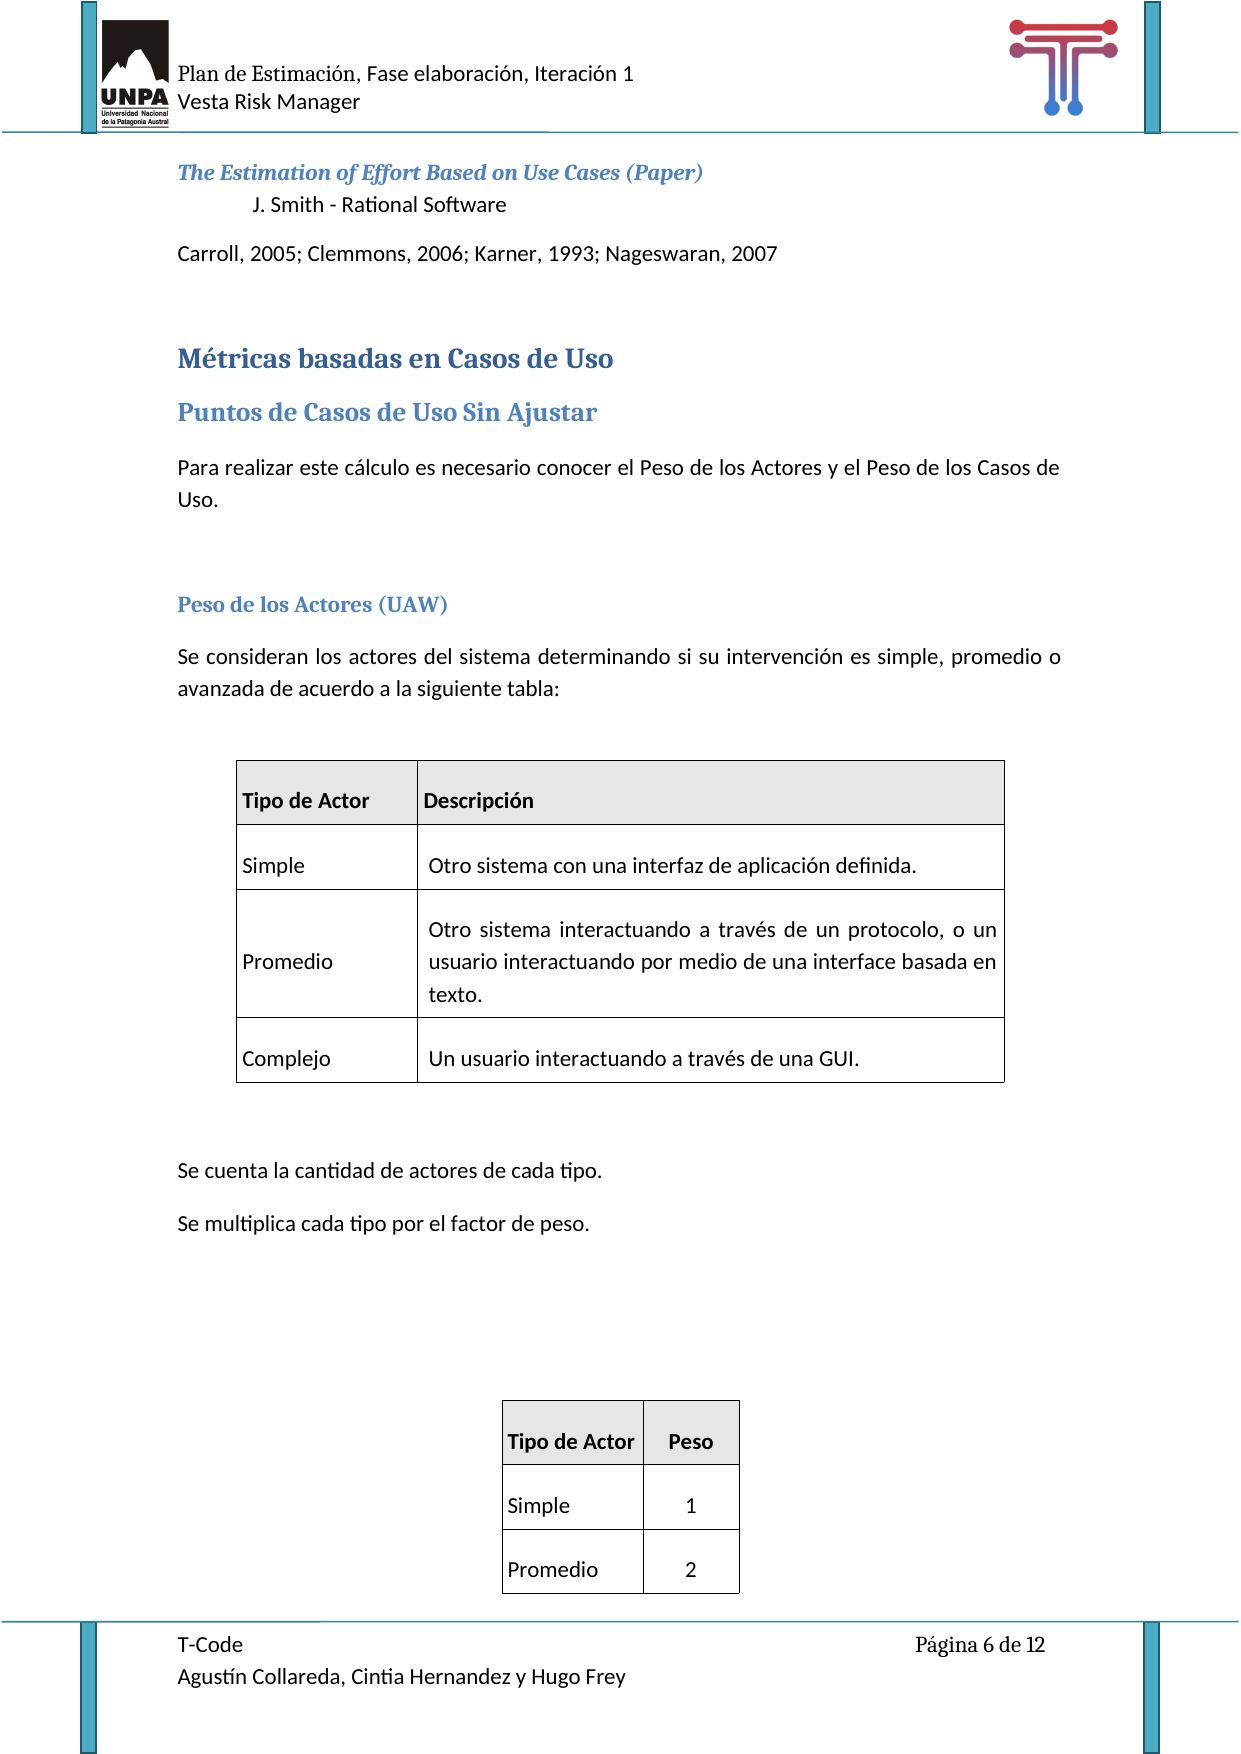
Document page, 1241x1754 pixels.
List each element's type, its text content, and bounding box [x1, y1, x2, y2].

text Puntos de Casos de Uso Sin Ajustar [177, 397, 1063, 428]
table_header Peso [644, 1401, 739, 1464]
table_cell Otro sistema con una interfaz de aplicación definida. [418, 825, 1004, 888]
text Se consideran los actores del sistema determinando si su intervención es simple, promedio o avanzada de acuerdo a la siguiente tabla: [177, 642, 1063, 703]
text Métricas basadas en Casos de Uso [177, 309, 1063, 376]
picture [100, 18, 170, 129]
table_cell Complejo [237, 1018, 417, 1082]
table_cell Otro sistema interactuando a través de un protocolo, o un usuario interactuando por medio de una interface basada en texto. [418, 890, 1004, 1017]
text Se multiplica cada tipo por el factor de peso. [177, 1209, 1063, 1237]
table_cell Promedio [503, 1530, 643, 1593]
table_header Tipo de Actor [503, 1401, 643, 1464]
table_cell 1 [644, 1465, 739, 1529]
text J. Smith - Rational Software [215, 190, 1063, 218]
text Para realizar este cálculo es necesario conocer el Peso de los Actores y el Peso de los Casos de Uso. [177, 453, 1063, 513]
text Carroll, 2005; Clemmons, 2006; Karner, 1993; Nageswaran, 2007 [177, 239, 1063, 267]
text Peso de los Actores (UAW) [177, 591, 1063, 618]
table_cell Promedio [237, 890, 417, 1017]
table_cell Un usuario interactuando a través de una GUI. [418, 1018, 1004, 1082]
text The Estimation of Effort Based on Use Cases (Paper) [177, 160, 1063, 186]
table_header Descripción [418, 761, 1004, 824]
picture [1008, 16, 1118, 118]
table_header Tipo de Actor [237, 761, 417, 824]
table_cell Simple [237, 825, 417, 888]
table_cell Simple [503, 1465, 643, 1529]
text Se cuenta la cantidad de actores de cada tipo. [177, 1156, 1063, 1184]
table_cell 2 [644, 1530, 739, 1593]
